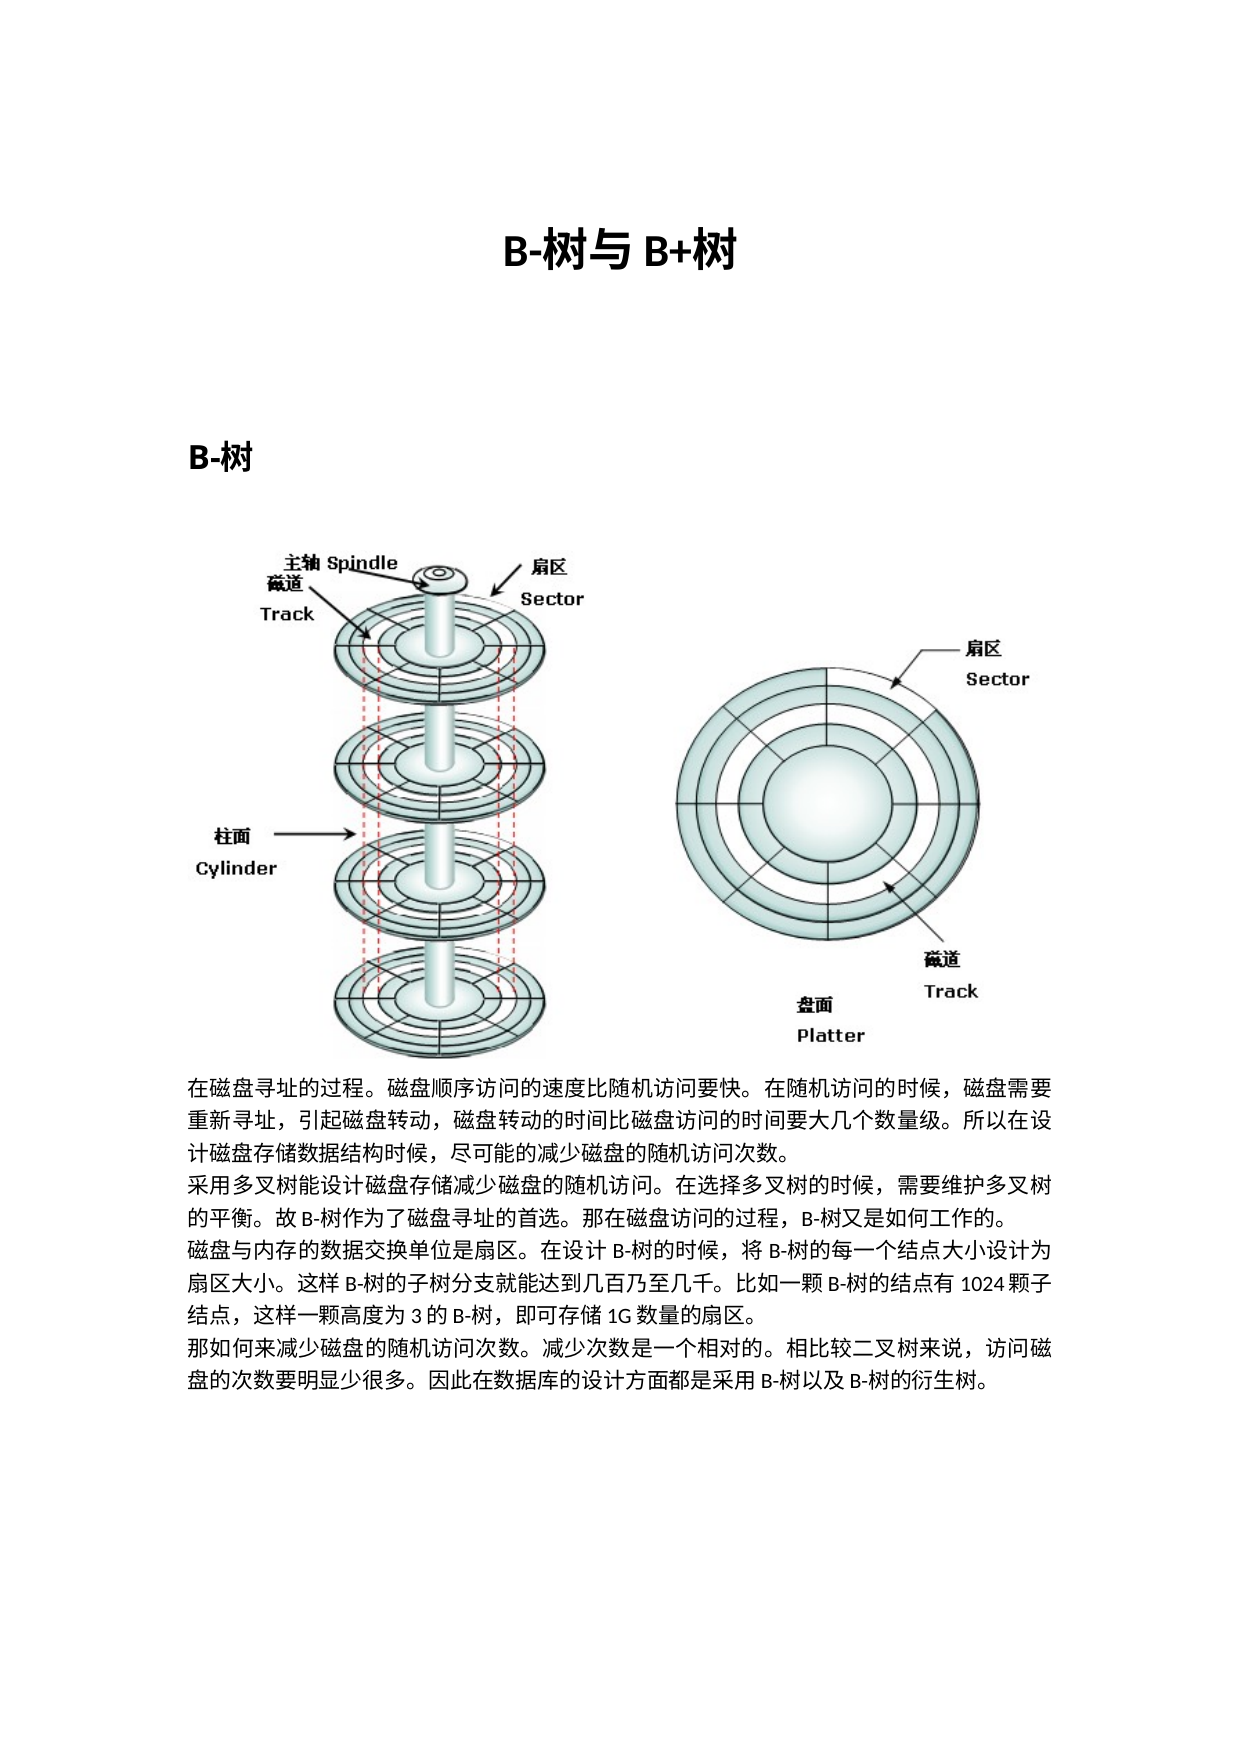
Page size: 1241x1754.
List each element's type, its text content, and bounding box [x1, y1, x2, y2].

subtitle B-树 [187, 423, 1053, 488]
subtitle B-树与B+树 [187, 197, 1053, 295]
text 磁盘与内存的数据交换单位是扇区。在设计B-树的时候，将B-树的每一个结点大小设计为扇区大小。这样B-树的子树分支就能达到几百乃至几千。比如一颗B-树的结点有1024颗子结点，这样一颗高度为3的B-树，即可存储1G数量的扇区。 [187, 1233, 1053, 1330]
text 那如何来减少磁盘的随机访问次数。减少次数是一个相对的。相比较二叉树来说，访问磁盘的次数要明显少很多。因此在数据库的设计方面都是采用B-树以及B-树的衍生树。 [187, 1330, 1053, 1395]
picture [187, 550, 1053, 1060]
text 采用多叉树能设计磁盘存储减少磁盘的随机访问。在选择多叉树的时候，需要维护多叉树的平衡。故B-树作为了磁盘寻址的首选。那在磁盘访问的过程，B-树又是如何工作的。 [187, 1168, 1053, 1233]
text 在磁盘寻址的过程。磁盘顺序访问的速度比随机访问要快。在随机访问的时候，磁盘需要重新寻址，引起磁盘转动，磁盘转动的时间比磁盘访问的时间要大几个数量级。所以在设计磁盘存储数据结构时候，尽可能的减少磁盘的随机访问次数。 [187, 1070, 1053, 1168]
